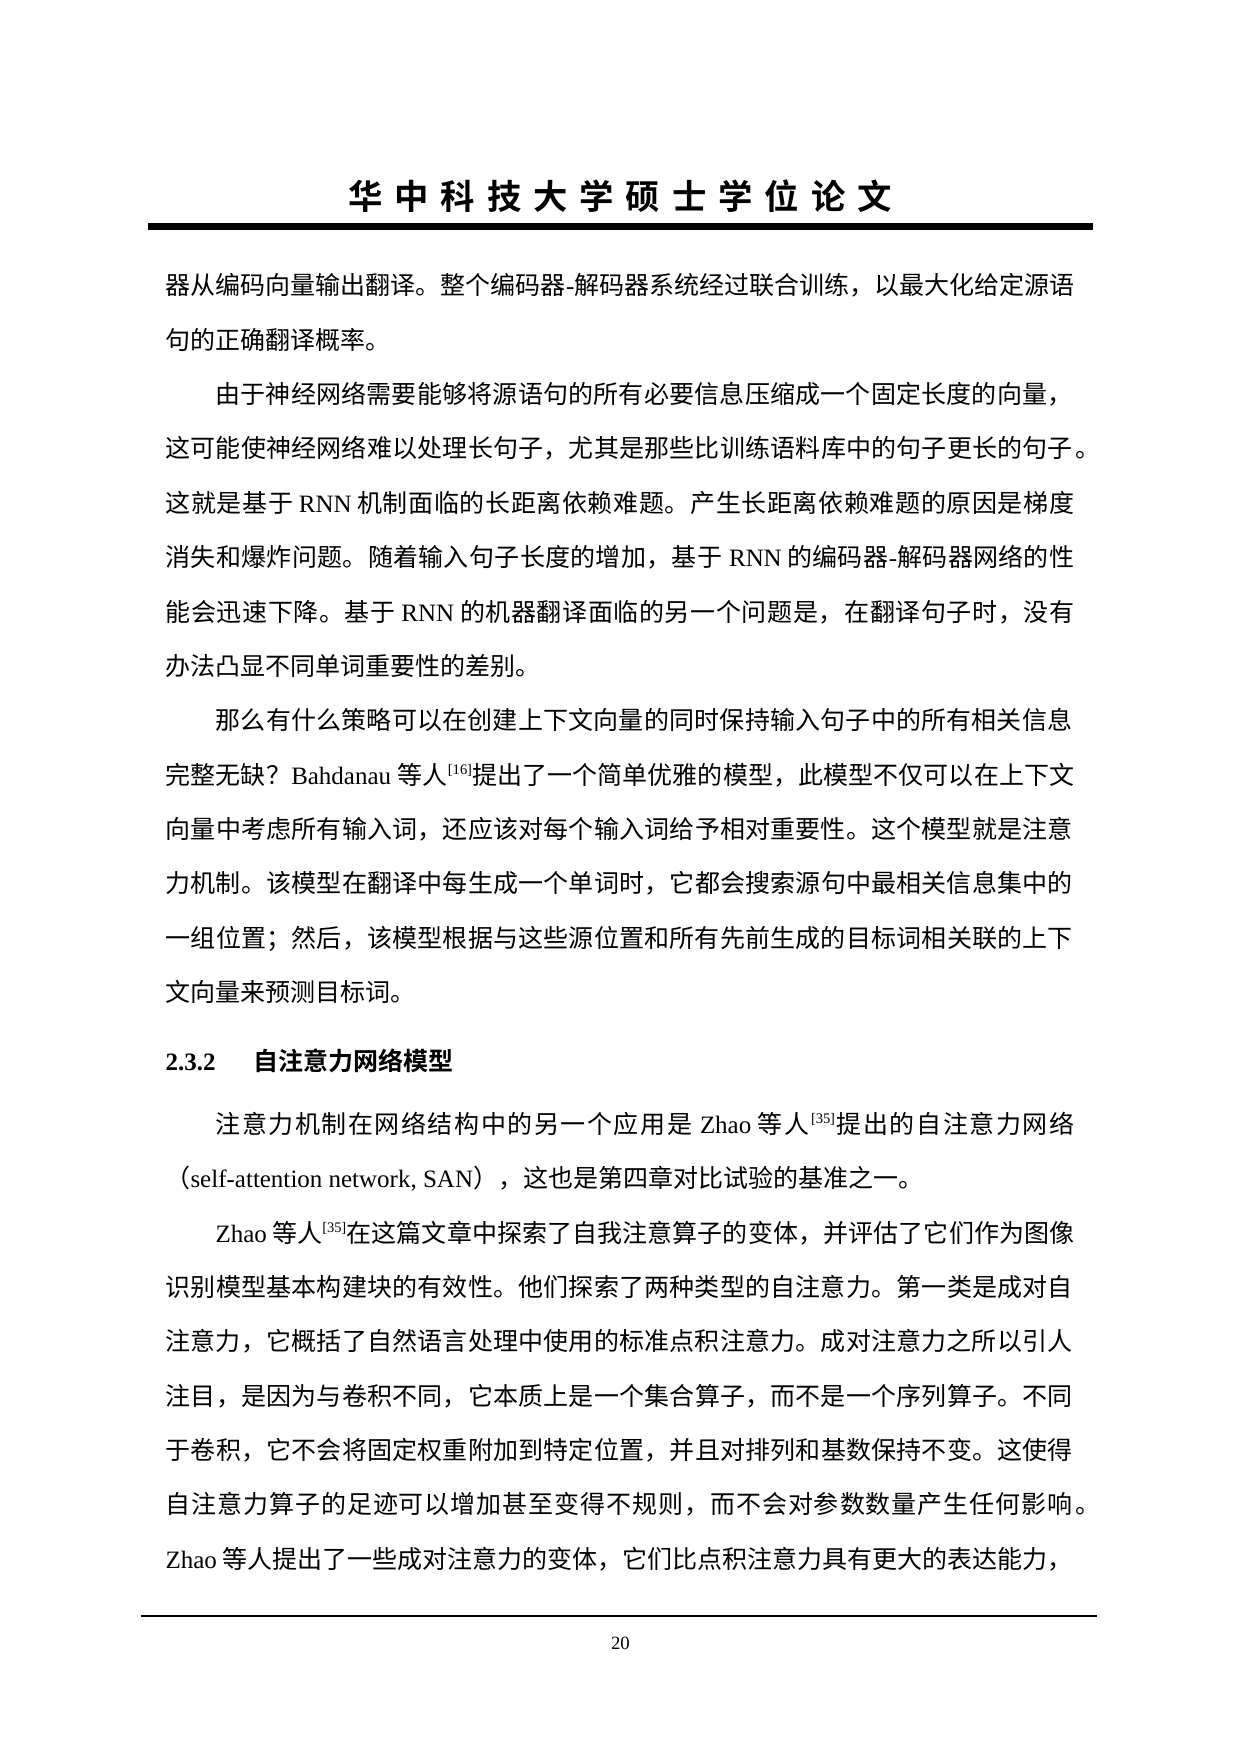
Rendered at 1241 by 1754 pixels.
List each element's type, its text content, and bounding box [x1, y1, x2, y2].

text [165, 1213, 1075, 1576]
text 那么有什么策略可以在创建上下文向量的同时保持输入句子中的所有相关信息完整无缺？Bahdanau 等人[16]提出了一个简单优雅的模型，此模型不仅可以在上下文向量中考虑所有输入词，还应该对每个输入词给予相对重要性。这个模型就是注意力机制。该模型在翻译中每生成一个单词时，它都会搜索源句中最相关信息集中的一组位置；然后，该模型根据与这些源位置和所有先前生成的目标词相关联的上下文向量来预测目标词。 [165, 701, 1075, 1009]
text 注意力机制在网络结构中的另一个应用是Zhao等人[35]提出的自注意力网络（self-attention network, SAN），这也是第四章对比试验的基准之一。 [165, 1104, 1075, 1195]
text 由于神经网络需要能够将源语句的所有必要信息压缩成一个固定长度的向量，这可能使神经网络难以处理长句子，尤其是那些比训练语料库中的句子更长的句子。这就是基于RNN机制面临的长距离依赖难题。产生长距离依赖难题的原因是梯度消失和爆炸问题。随着输入句子长度的增加，基于RNN的编码器-解码器网络的性能会迅速下降。基于RNN的机器翻译面临的另一个问题是，在翻译句子时，没有办法凸显不同单词重要性的差别。 [165, 374, 1075, 683]
subtitle 自注意力网络模型 [165, 1042, 1075, 1078]
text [165, 266, 1075, 356]
